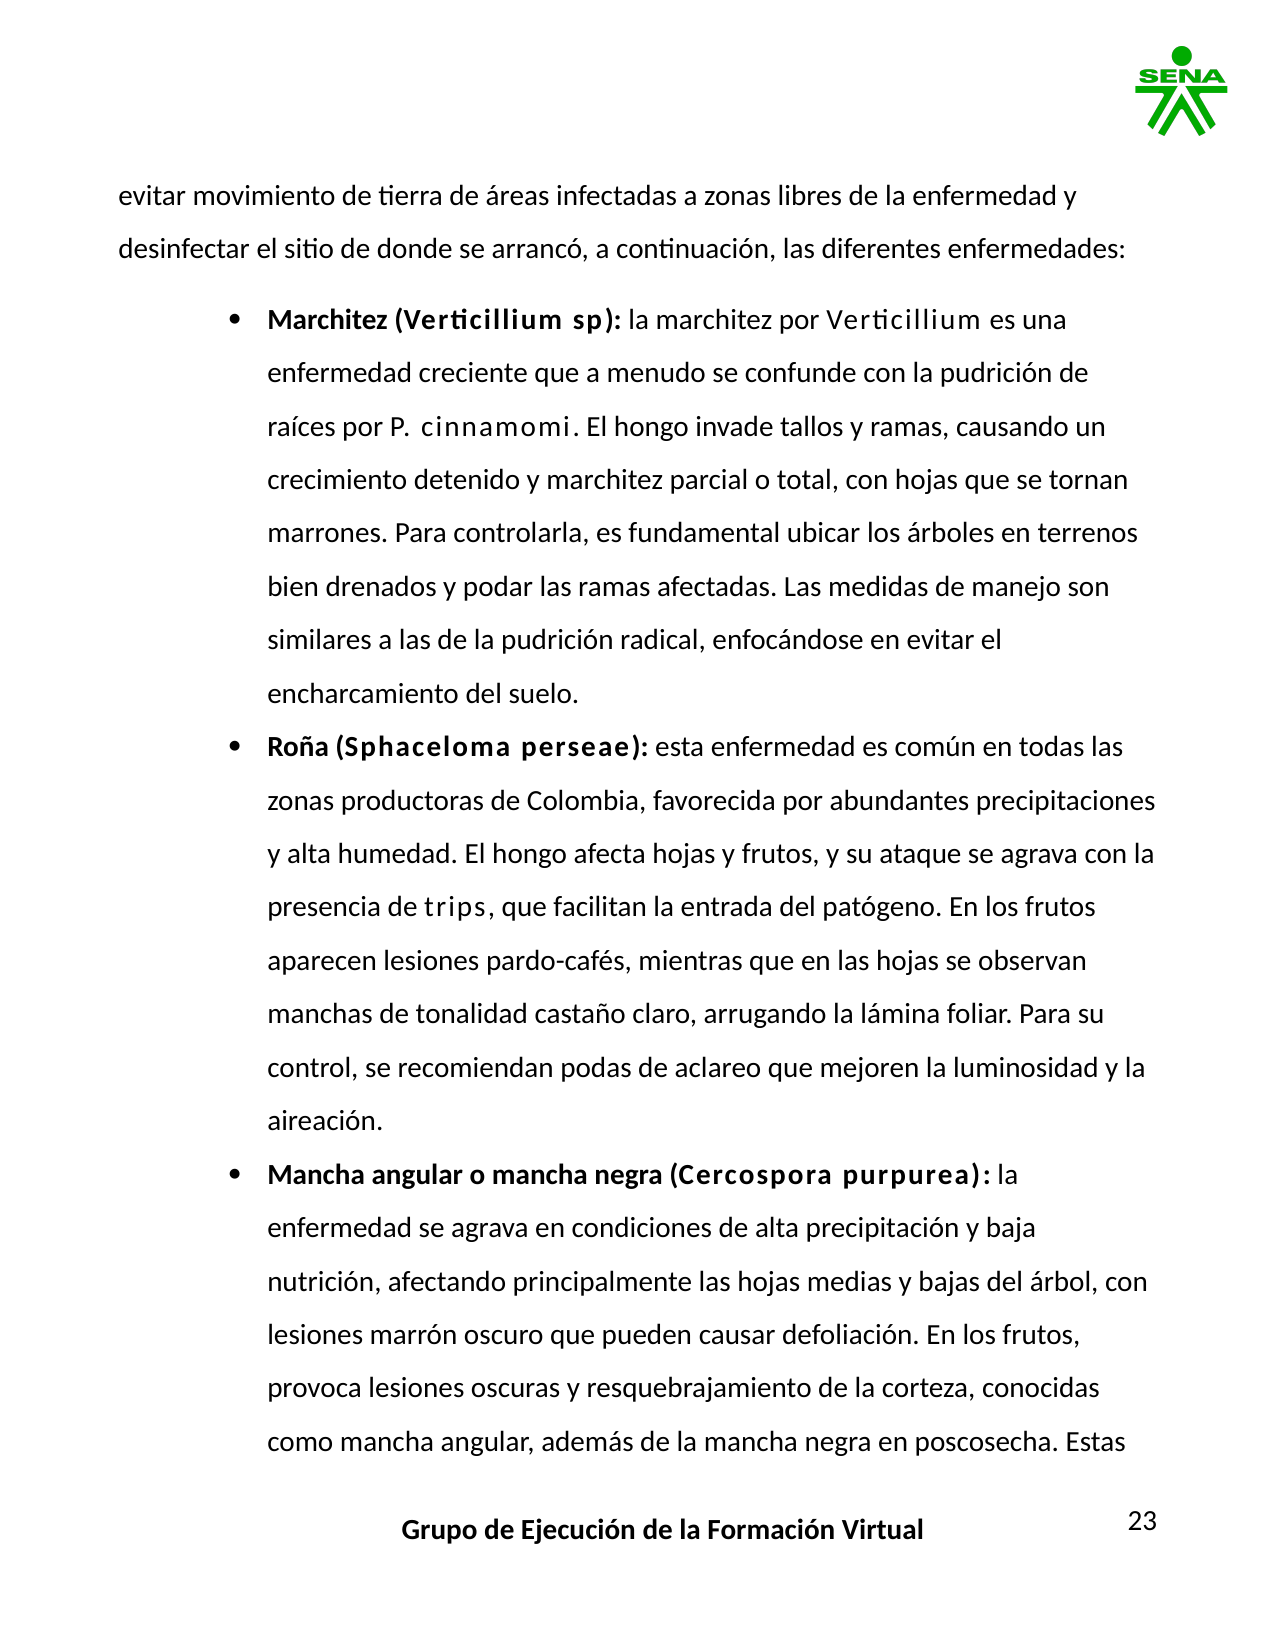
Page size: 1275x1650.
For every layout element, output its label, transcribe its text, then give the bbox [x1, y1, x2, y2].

list Roña (Sphaceloma perseae): esta enfermedad es común en todas las zonas productoras de Colombia, favorecida por abundantes precipitaciones y alta humedad. El hongo afecta hojas y frutos, y su ataque se agrava con la presencia de trips, que facilitan la entrada del patógeno. En los frutos aparecen lesiones pardo-cafés, mientras que en las hojas se observan manchas de tonalidad castaño claro, arrugando la lámina foliar. Para su control, se recomiendan podas de aclareo que mejoren la luminosidad y la aireación. [229, 728, 1157, 1138]
picture [1135, 46, 1228, 136]
list Marchitez (Verticillium sp): la marchitez por Verticillium es una enfermedad creciente que a menudo se confunde con la pudrición de raíces por P. cinnamomi. El hongo invade tallos y ramas, causando un crecimiento detenido y marchitez parcial o total, con hojas que se tornan marrones. Para controlarla, es fundamental ubicar los árboles en terrenos bien drenados y podar las ramas afectadas. Las medidas de manejo son similares a las de la pudrición radical, enfocándose en evitar el encharcamiento del suelo. [229, 301, 1157, 710]
